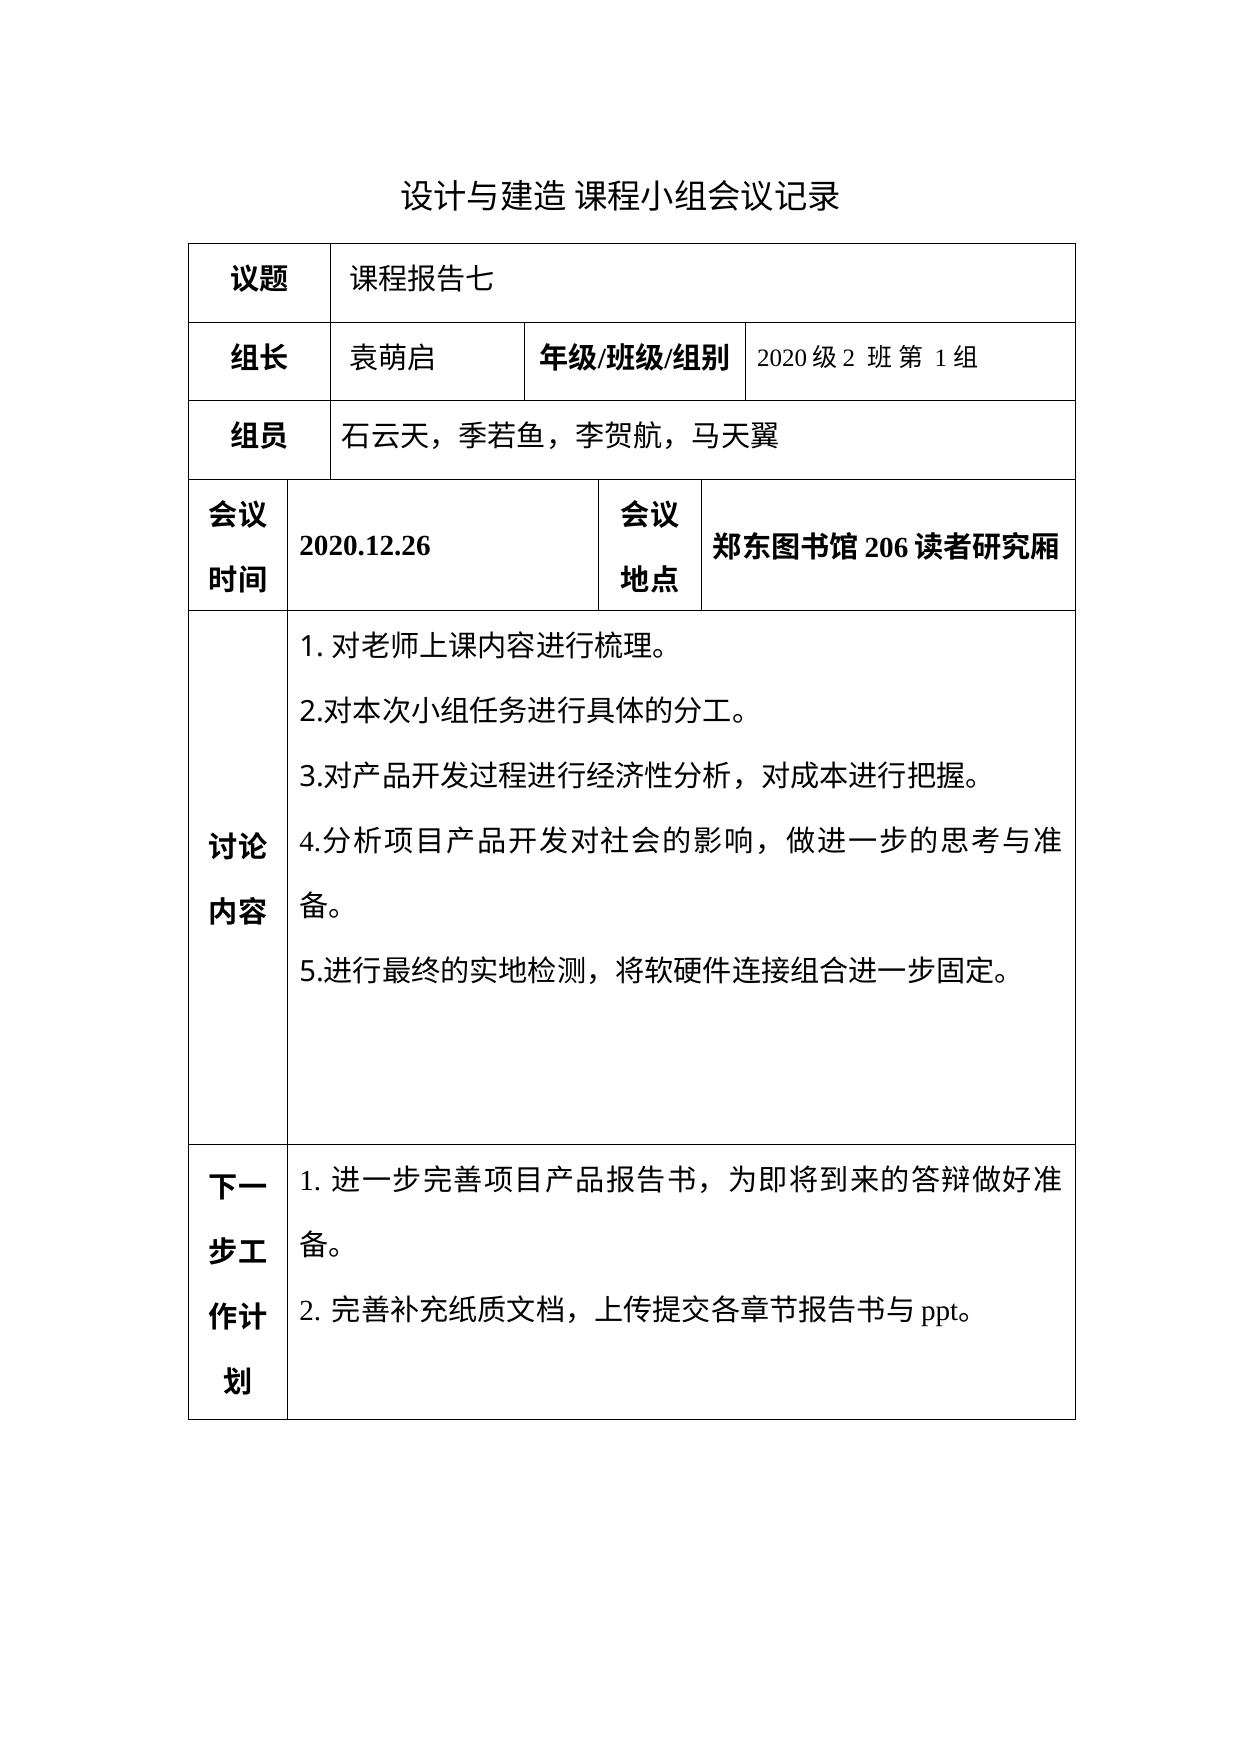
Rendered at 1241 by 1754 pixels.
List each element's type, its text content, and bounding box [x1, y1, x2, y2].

table_header 议题 [189, 244, 330, 322]
table_cell 2020.12.26 [288, 480, 598, 610]
table_cell 年级/班级/组别 [525, 323, 745, 400]
table_cell 下一步工作计划 [189, 1145, 287, 1419]
table_cell 讨论内容 [189, 611, 287, 1144]
table_cell 会议地点 [599, 480, 701, 610]
table_cell 会议时间 [189, 480, 287, 610]
table_cell 郑东图书馆206读者研究厢 [702, 480, 1075, 610]
table_cell 石云天，季若鱼，李贺航，马天翼 [331, 401, 1075, 479]
table_cell 进一步完善项目产品报告书，为即将到来的答辩做好准备。 完善补充纸质文档，上传提交各章节报告书与ppt。 [288, 1145, 1075, 1419]
table_cell 组长 [189, 323, 330, 400]
text 设计与建造 课程小组会议记录 [187, 162, 1053, 227]
table_header 课程报告七 [331, 244, 1075, 322]
table_cell 2020级 2 班 第 1 组 [746, 323, 1075, 400]
table_cell 对老师上课内容进行梳理。 2.对本次小组任务进行具体的分工。 3.对产品开发过程进行经济性分析，对成本进行把握。 4.分析项目产品开发对社会的影响，做进一步的思考与准备。 5.进行最终的实地检测，将软硬件连接组合进一步固定。 [288, 611, 1075, 1144]
table_cell 组员 [189, 401, 330, 479]
table_cell 袁萌启 [331, 323, 524, 400]
